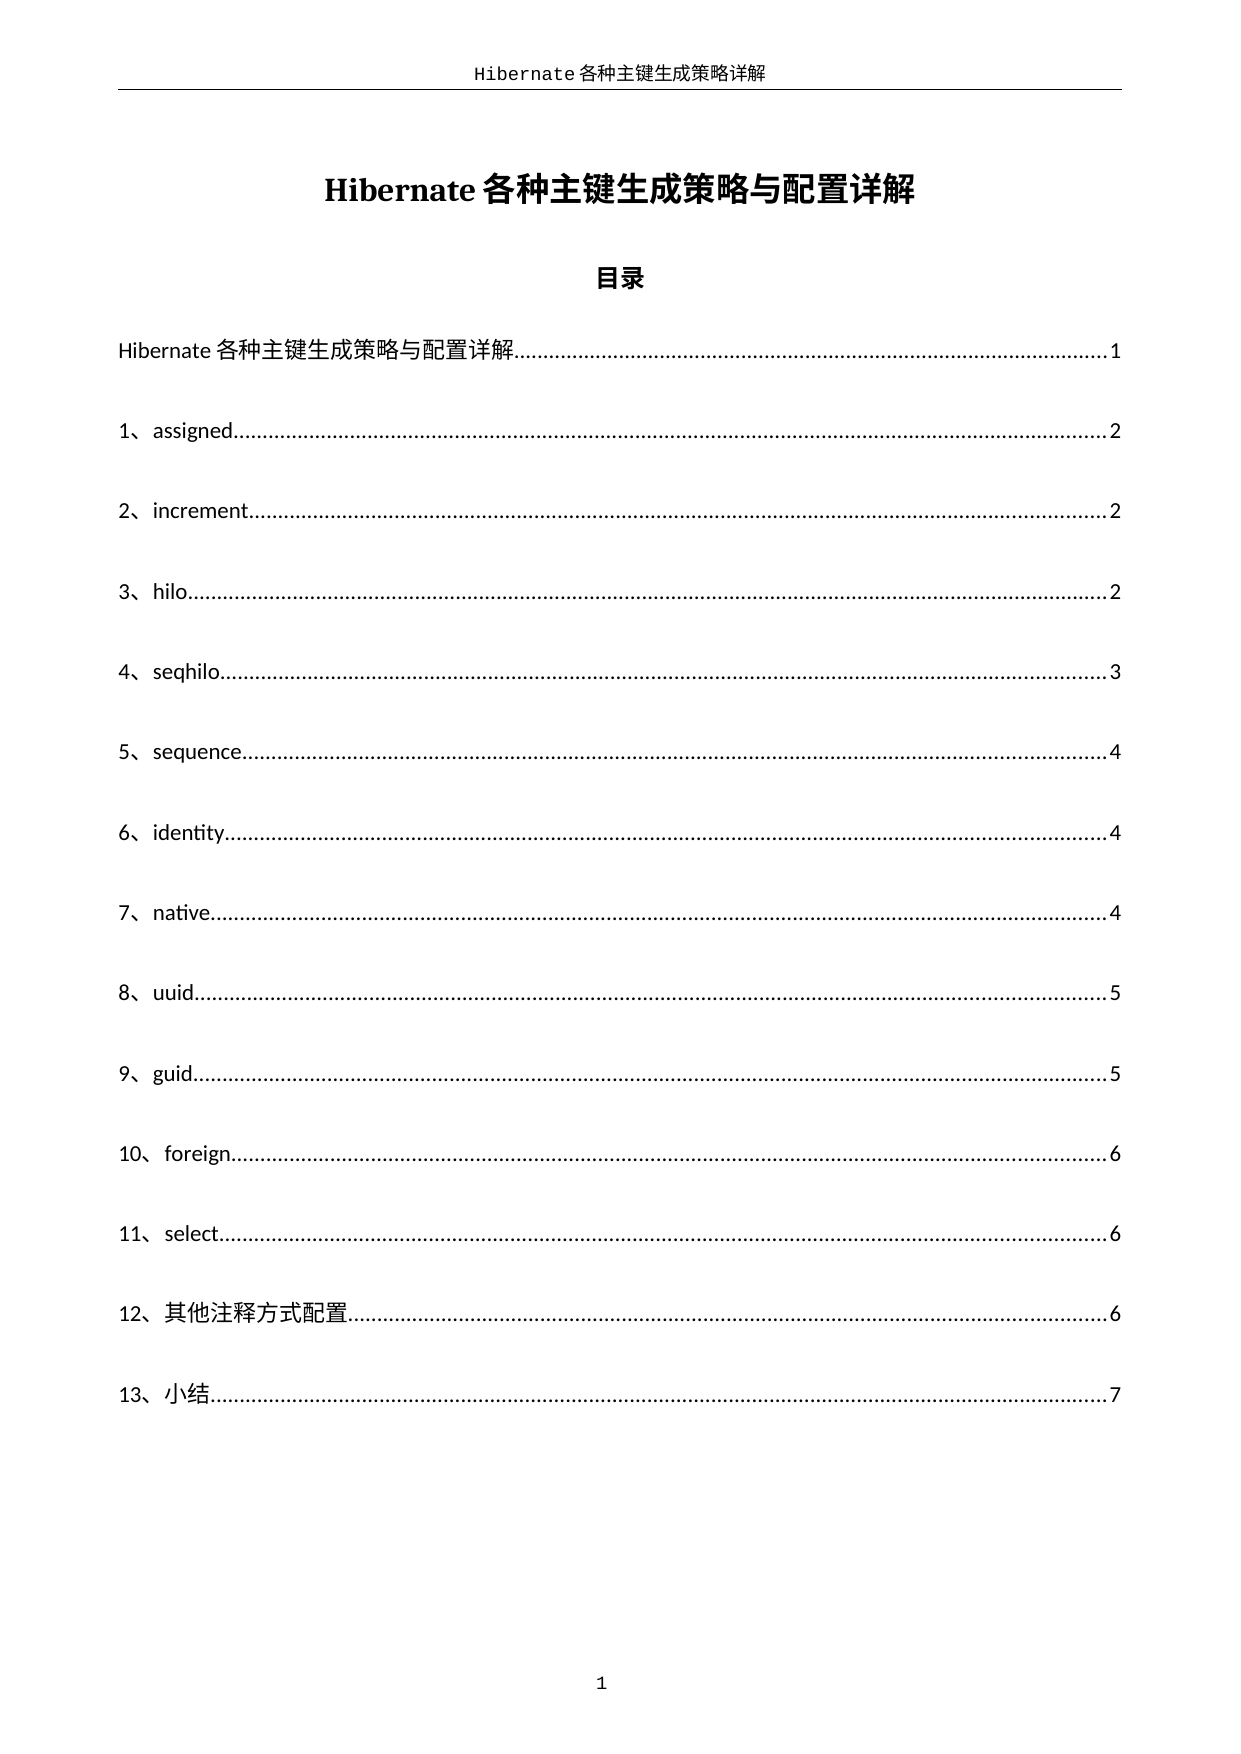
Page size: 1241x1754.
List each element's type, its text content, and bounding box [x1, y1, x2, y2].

text 5、sequence 4 [118, 717, 1122, 782]
text 13、小结 7 [118, 1360, 1122, 1425]
text 8、uuid 5 [118, 958, 1122, 1023]
text 9、guid 5 [118, 1038, 1122, 1103]
text 12、其他注释方式配置 6 [118, 1279, 1122, 1344]
text Hibernate各种主键生成策略与配置详解 1 [118, 316, 1122, 381]
text 6、identity 4 [118, 798, 1122, 863]
text 7、native 4 [118, 878, 1122, 943]
text 4、seqhilo 3 [118, 637, 1122, 702]
text 2、increment 2 [118, 476, 1122, 541]
text 10、foreign 6 [118, 1119, 1122, 1184]
text 1、assigned 2 [118, 396, 1122, 461]
title 目录 [118, 244, 1122, 309]
title Hibernate各种主键生成策略与配置详解 [118, 154, 1122, 219]
text 3、hilo 2 [118, 557, 1122, 622]
text 11、select 6 [118, 1199, 1122, 1264]
